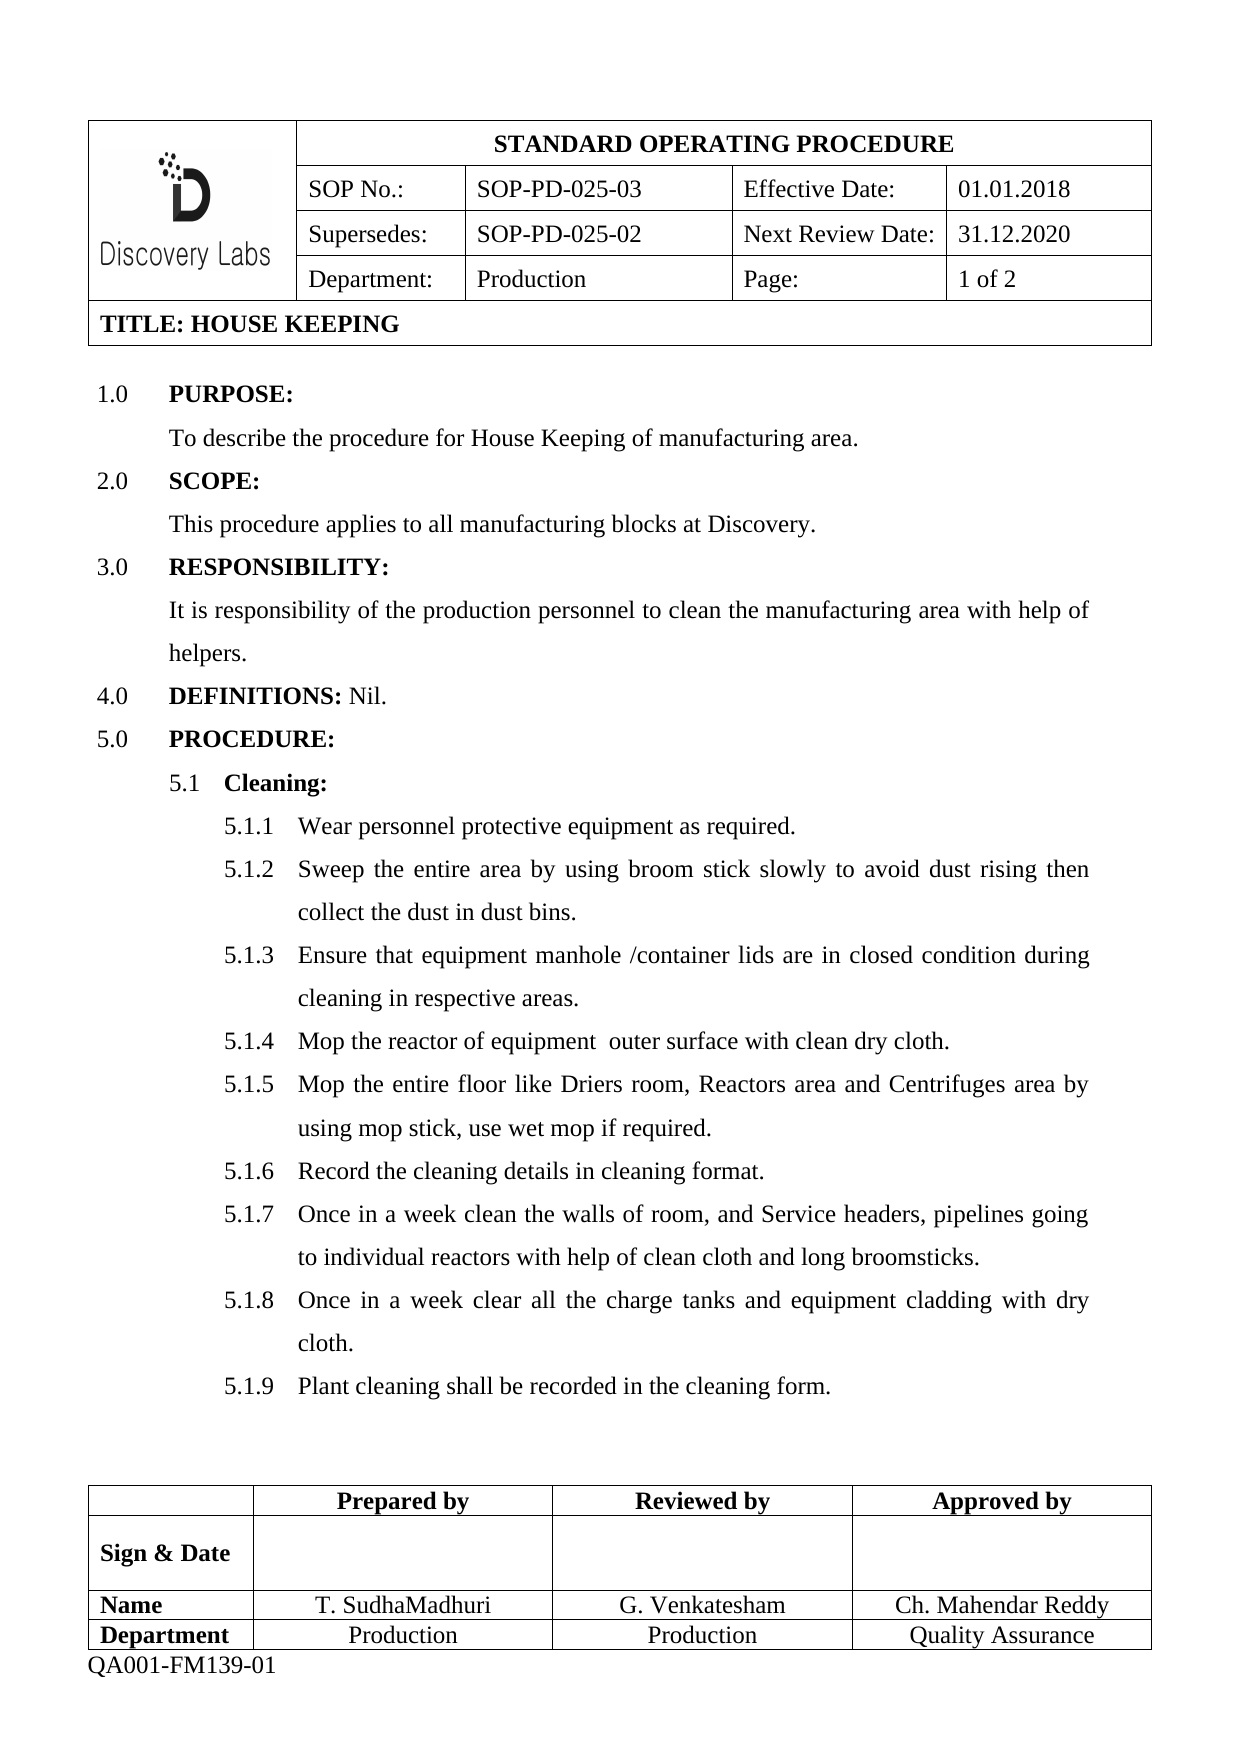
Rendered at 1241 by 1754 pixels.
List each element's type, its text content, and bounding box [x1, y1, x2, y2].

list PROCEDURE: [97, 724, 1090, 753]
list PURPOSE: [97, 379, 1090, 408]
list Plant cleaning shall be recorded in the cleaning form. [224, 1371, 1090, 1400]
list Once in a week clean the walls of room, and Service headers, pipelines going to individual reactors with help of clean cloth and long broomsticks. [224, 1199, 1090, 1271]
list Sweep the entire area by using broom stick slowly to avoid dust rising then collect the dust in dust bins. [224, 854, 1090, 926]
list Wear personnel protective equipment as required. [224, 811, 1090, 839]
text To describe the procedure for House Keeping of manufacturing area. [169, 423, 1090, 451]
list Mop the entire floor like Driers room, Reactors area and Centrifuges area by using mop stick, use wet mop if required. [224, 1069, 1090, 1141]
list Record the cleaning details in cleaning format. [224, 1156, 1090, 1184]
list Mop the reactor of equipment outer surface with clean dry cloth. [224, 1026, 1090, 1055]
list Ensure that equipment manhole /container lids are in closed condition during cleaning in respective areas. [224, 940, 1090, 1012]
text This procedure applies to all manufacturing blocks at Discovery. [169, 509, 1090, 538]
list Cleaning: [169, 768, 1090, 796]
text It is responsibility of the production personnel to clean the manufacturing area with help of helpers. [169, 595, 1090, 667]
list SCOPE: [97, 466, 1090, 494]
list RESPONSIBILITY: [97, 552, 1090, 581]
list Once in a week clear all the charge tanks and equipment cladding with dry cloth. [224, 1285, 1090, 1357]
list Definitions: Nil. [97, 681, 1090, 710]
